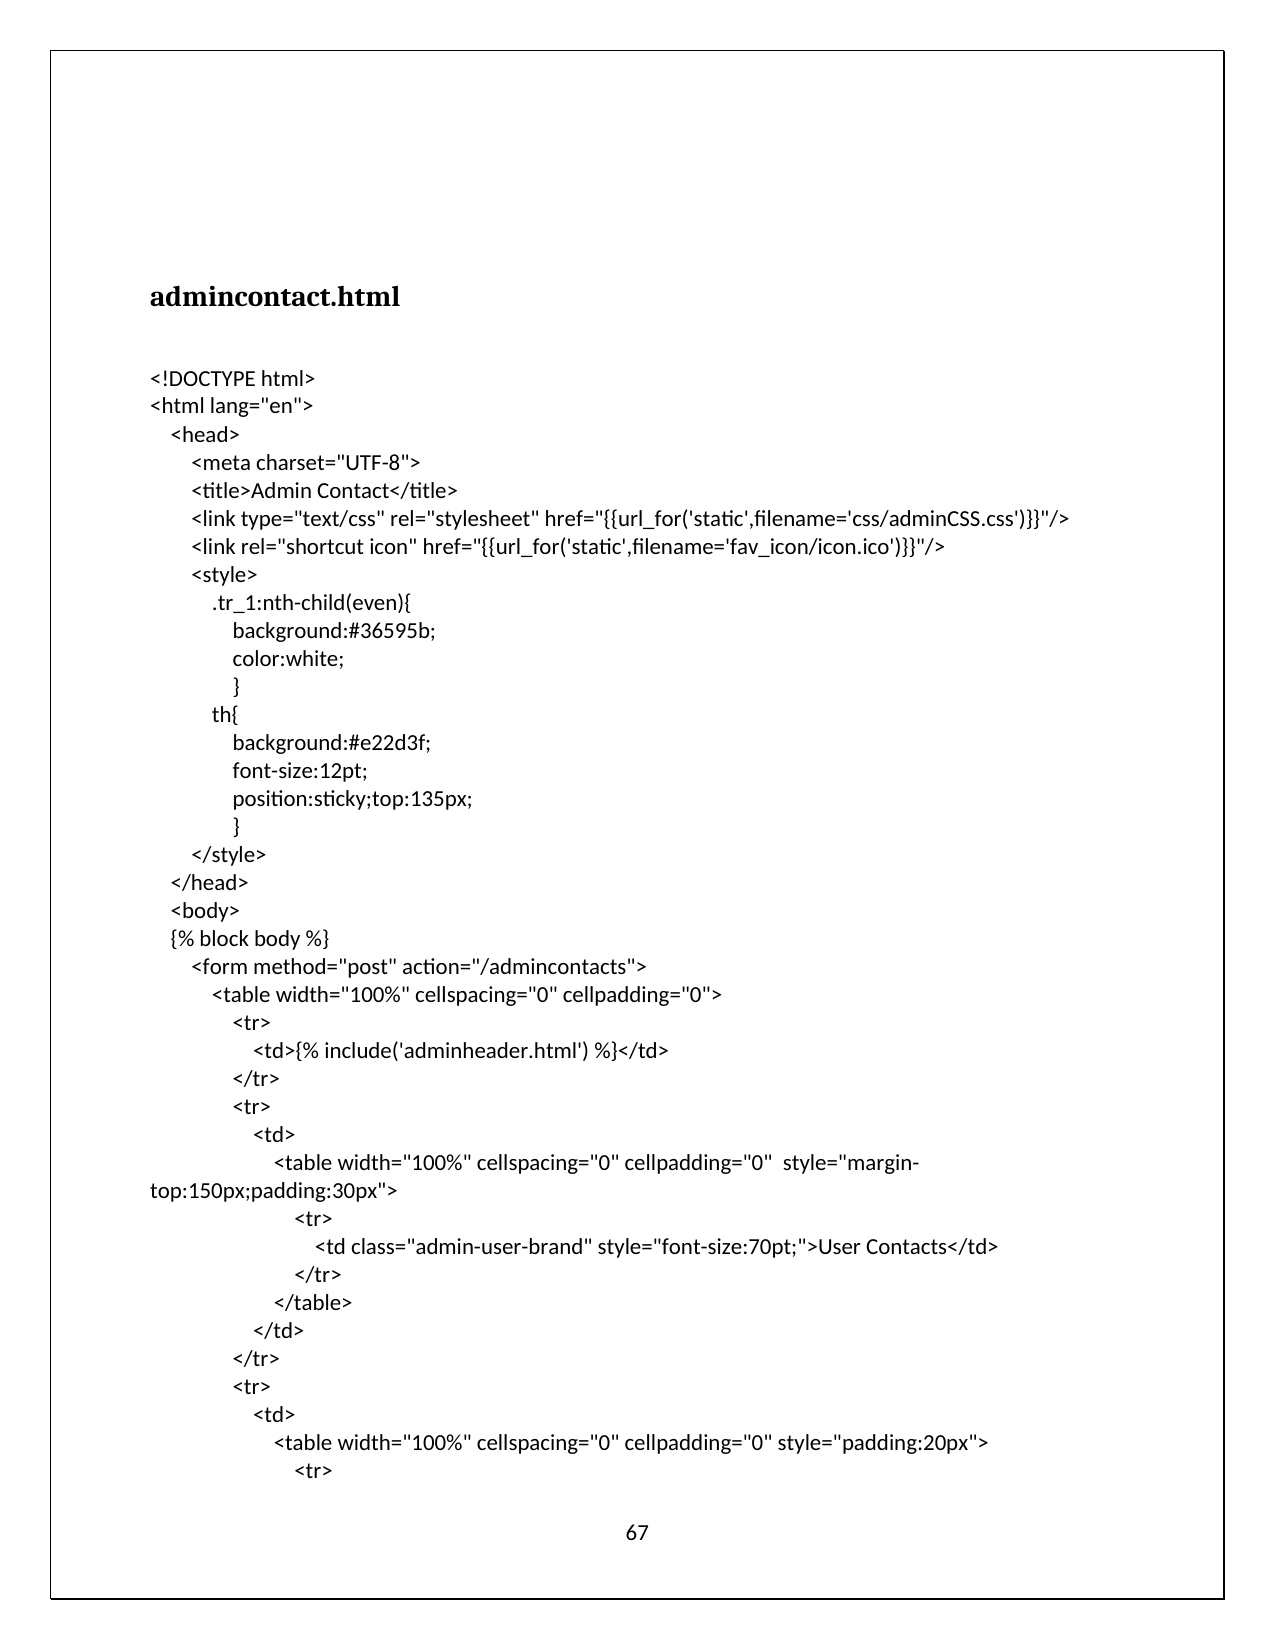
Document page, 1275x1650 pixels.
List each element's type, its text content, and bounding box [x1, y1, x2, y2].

text <meta charset="UTF-8"> [150, 448, 1124, 476]
text </tr> [150, 1064, 1124, 1092]
text <tr> [150, 1092, 1124, 1120]
text <link rel="shortcut icon" href="{{url_for('static',filename='fav_icon/icon.ico')}}"/> [150, 532, 1124, 560]
text <tr> [150, 1008, 1124, 1036]
text {% block body %} [150, 924, 1124, 952]
text </tr> [150, 1260, 1124, 1288]
text color:white; [150, 644, 1124, 672]
text <style> [150, 560, 1124, 588]
text <table width="100%" cellspacing="0" cellpadding="0" style="padding:20px"> [150, 1428, 1124, 1456]
text background:#36595b; [150, 616, 1124, 644]
text <!DOCTYPE html> [150, 364, 1124, 392]
text </head> [150, 868, 1124, 896]
text } [150, 672, 1124, 700]
text <td> [150, 1400, 1124, 1428]
text </style> [150, 840, 1124, 868]
text <link type="text/css" rel="stylesheet" href="{{url_for('static',filename='css/adminCSS.css')}}"/> [150, 504, 1124, 532]
text <td> [150, 1120, 1124, 1148]
text th{ [150, 700, 1124, 728]
text } [150, 812, 1124, 840]
text <html lang="en"> [150, 392, 1124, 420]
text <table width="100%" cellspacing="0" cellpadding="0"> [150, 980, 1124, 1008]
text <tr> [150, 1372, 1124, 1400]
text <title>Admin Contact</title> [150, 476, 1124, 504]
text <form method="post" action="/admincontacts"> [150, 952, 1124, 980]
subtitle admincontact.html [150, 281, 1124, 314]
text </td> [150, 1316, 1124, 1344]
text <td>{% include('adminheader.html') %}</td> [150, 1036, 1124, 1064]
text <tr> [150, 1204, 1124, 1232]
text <td class="admin-user-brand" style="font-size:70pt;">User Contacts</td> [150, 1232, 1124, 1260]
text </tr> [150, 1344, 1124, 1372]
text <body> [150, 896, 1124, 924]
text <table width="100%" cellspacing="0" cellpadding="0" style="margin-top:150px;padding:30px"> [150, 1148, 1124, 1204]
text background:#e22d3f; [150, 728, 1124, 756]
text </table> [150, 1288, 1124, 1316]
text position:sticky;top:135px; [150, 784, 1124, 812]
text font-size:12pt; [150, 756, 1124, 784]
text <tr> [150, 1456, 1124, 1484]
text .tr_1:nth-child(even){ [150, 588, 1124, 616]
text <head> [150, 420, 1124, 448]
